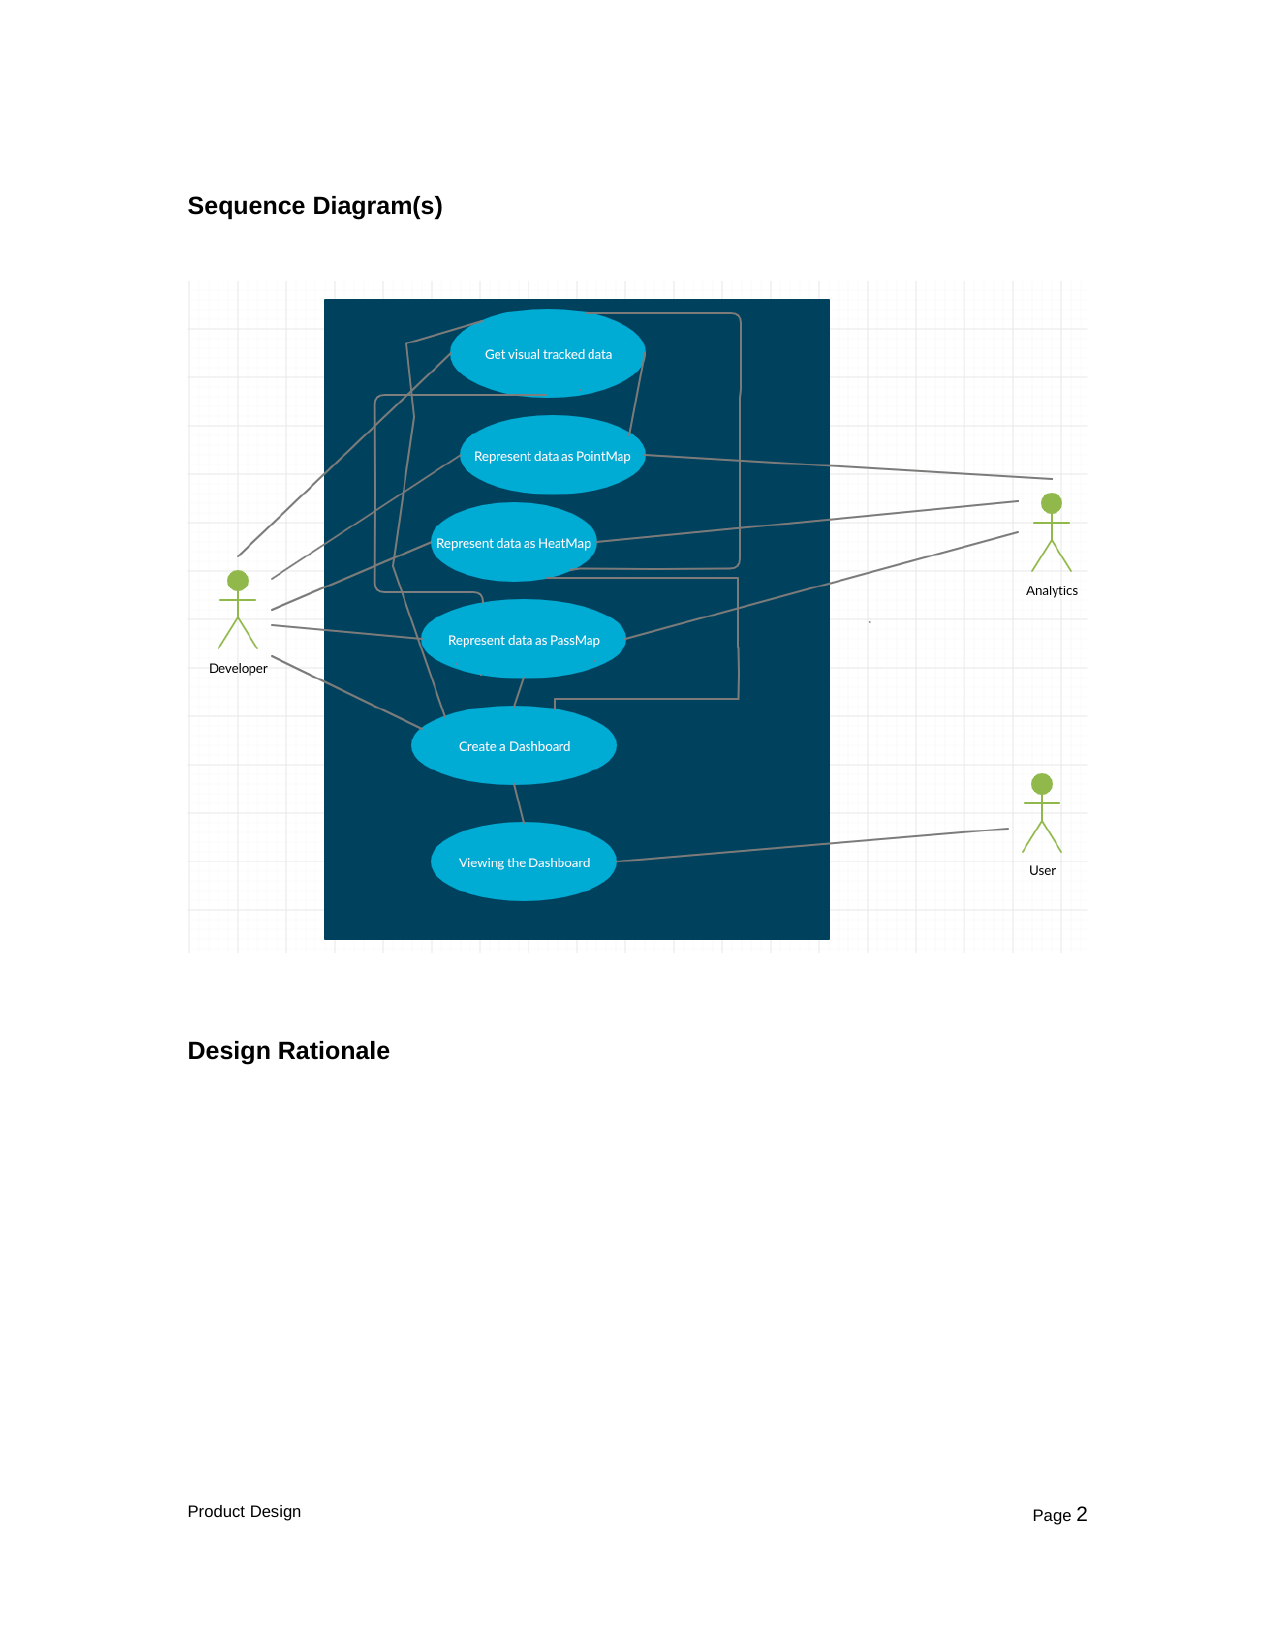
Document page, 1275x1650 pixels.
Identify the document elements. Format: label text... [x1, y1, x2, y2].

subtitle Design Rationale [187, 1036, 1087, 1065]
picture [188, 281, 1088, 953]
subtitle Sequence Diagram(s) [187, 191, 1087, 220]
